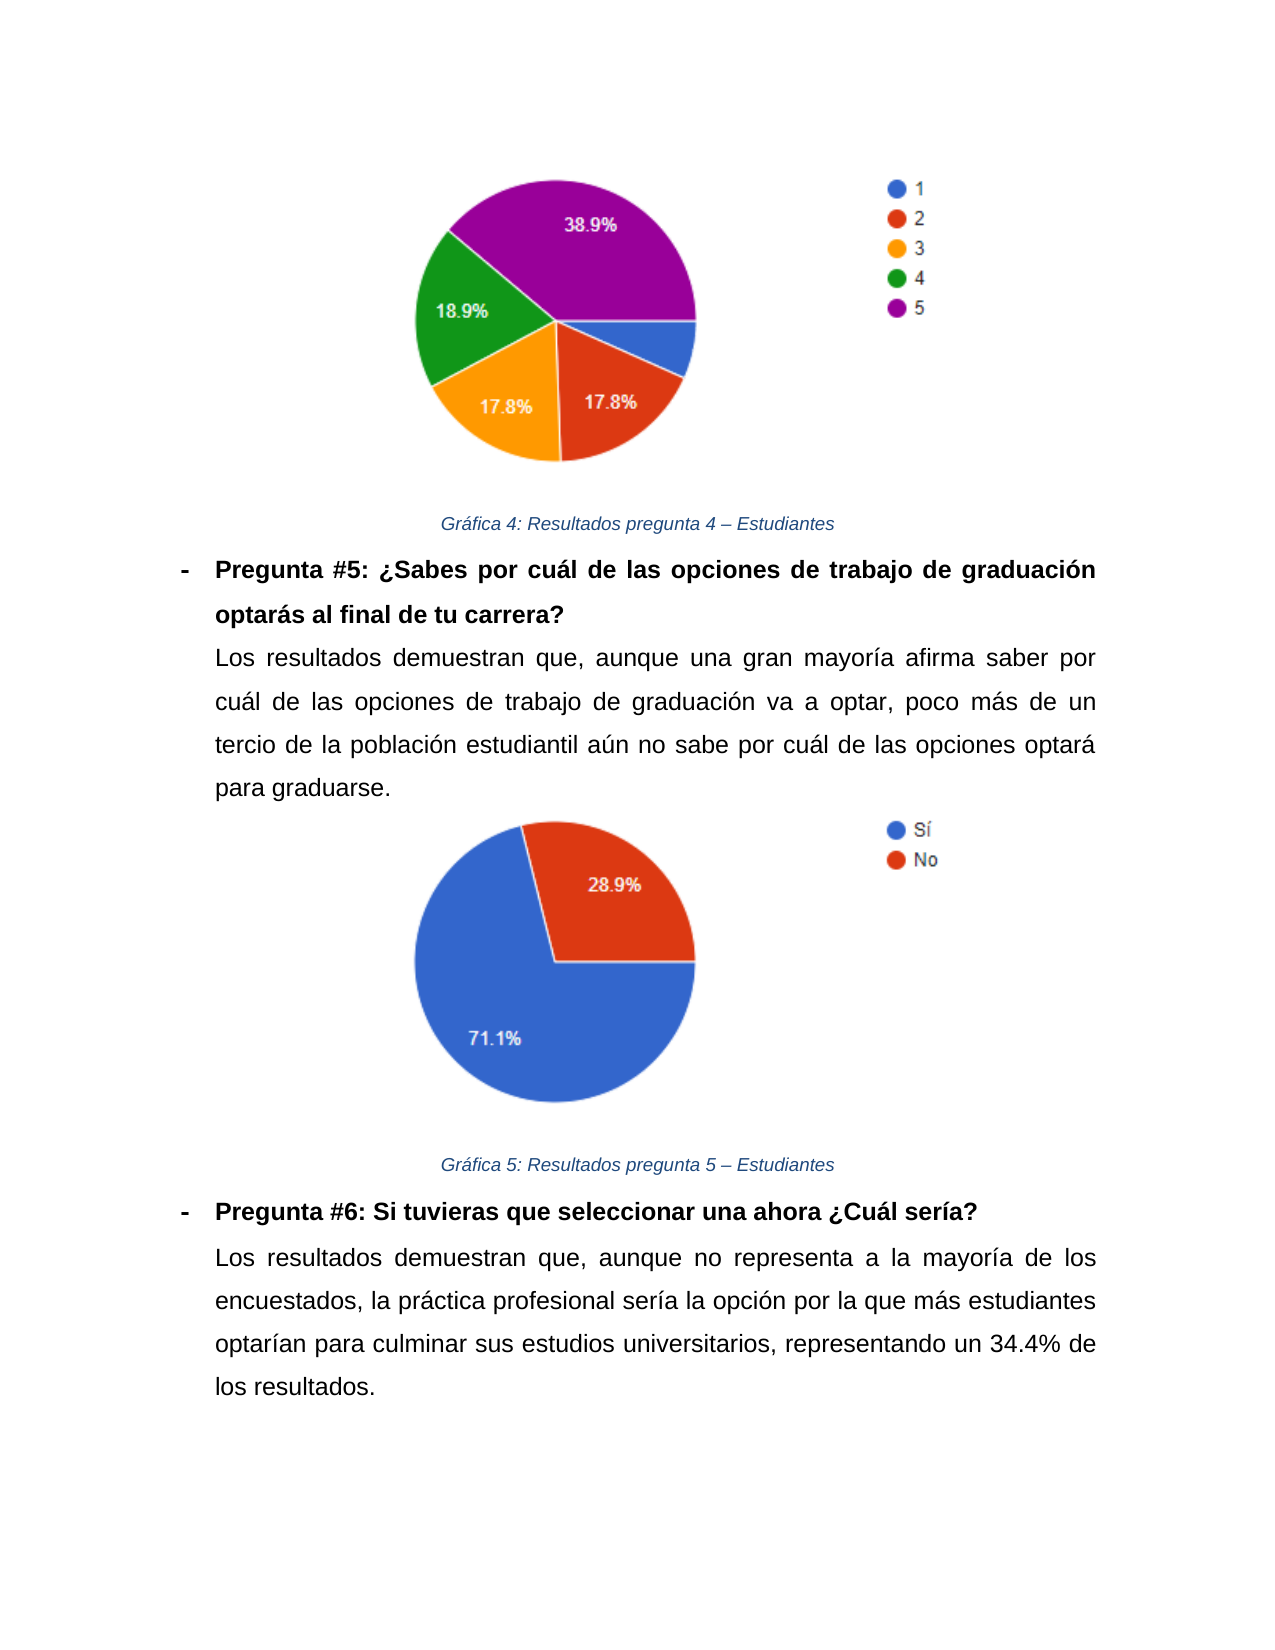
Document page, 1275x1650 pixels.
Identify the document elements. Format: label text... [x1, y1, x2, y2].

list Pregunta #5: ¿Sabes por cuál de las opciones de trabajo de graduación optarás al final de tu carrera? [177, 555, 1098, 629]
text Gráfica 4: Resultados pregunta 4 – Estudiantes [177, 512, 1098, 534]
picture [397, 815, 953, 1119]
list Pregunta #6: Si tuvieras que seleccionar una ahora ¿Cuál sería? [177, 1197, 1098, 1227]
list Los resultados demuestran que, aunque no representa a la mayoría de los encuestados, la práctica profesional sería la opción por la que más estudiantes optarían para culminar sus estudios universitarios, representando un 34.4% de los resultados. [215, 1243, 1098, 1401]
list Los resultados demuestran que, aunque una gran mayoría afirma saber por cuál de las opciones de trabajo de graduación va a optar, poco más de un tercio de la población estudiantil aún no sabe por cuál de las opciones optará para graduarse. [215, 643, 1098, 801]
text Gráfica 5: Resultados pregunta 5 – Estudiantes [177, 1154, 1098, 1176]
picture [401, 147, 949, 478]
